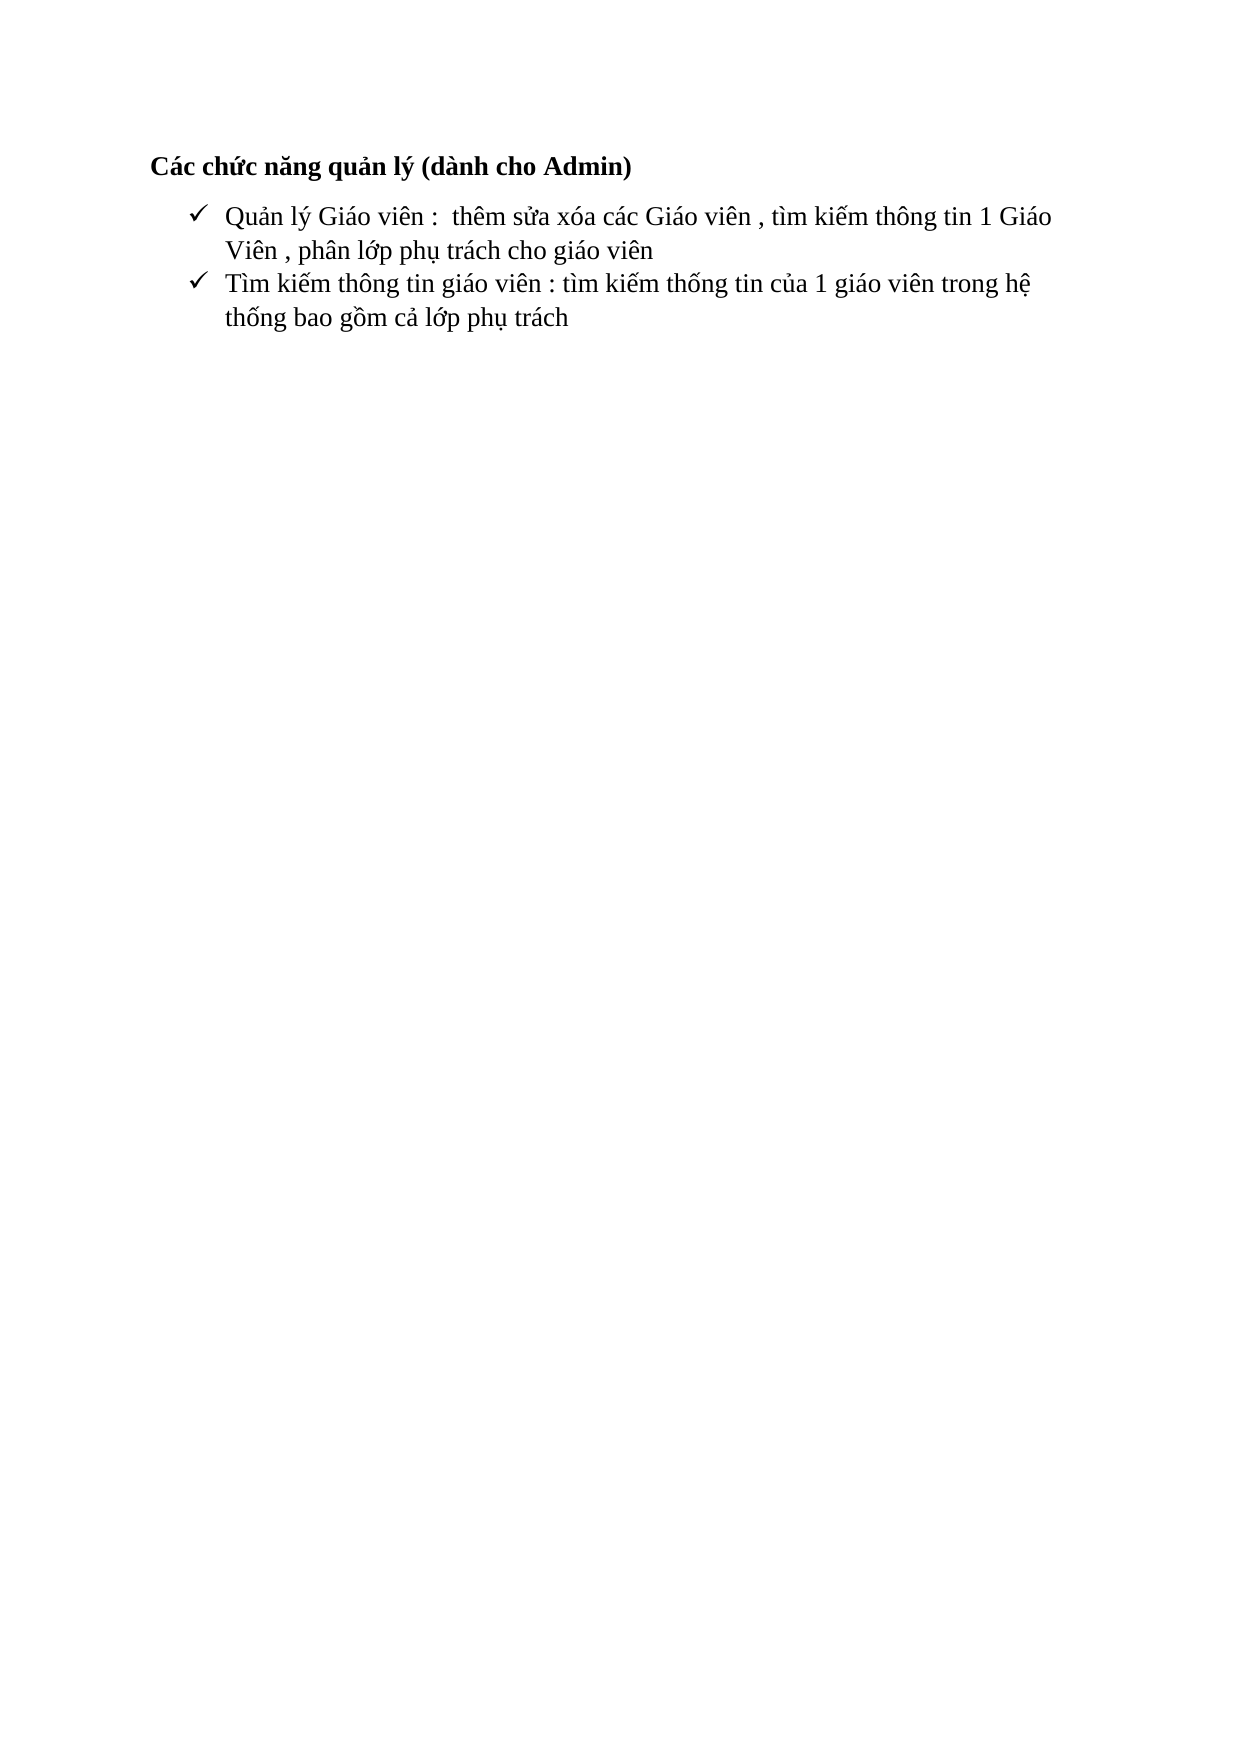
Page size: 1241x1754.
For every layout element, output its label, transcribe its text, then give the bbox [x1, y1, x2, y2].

text Các chức năng quản lý (dành cho Admin) [150, 150, 1090, 181]
list Quản lý Giáo viên : thêm sửa xóa các Giáo viên , tìm kiếm thông tin 1 Giáo Viên , phân lớp phụ trách cho giáo viên [187, 200, 1090, 265]
list Tìm kiếm thông tin giáo viên : tìm kiếm thống tin của 1 giáo viên trong hệ thống bao gồm cả lớp phụ trách [187, 267, 1090, 332]
